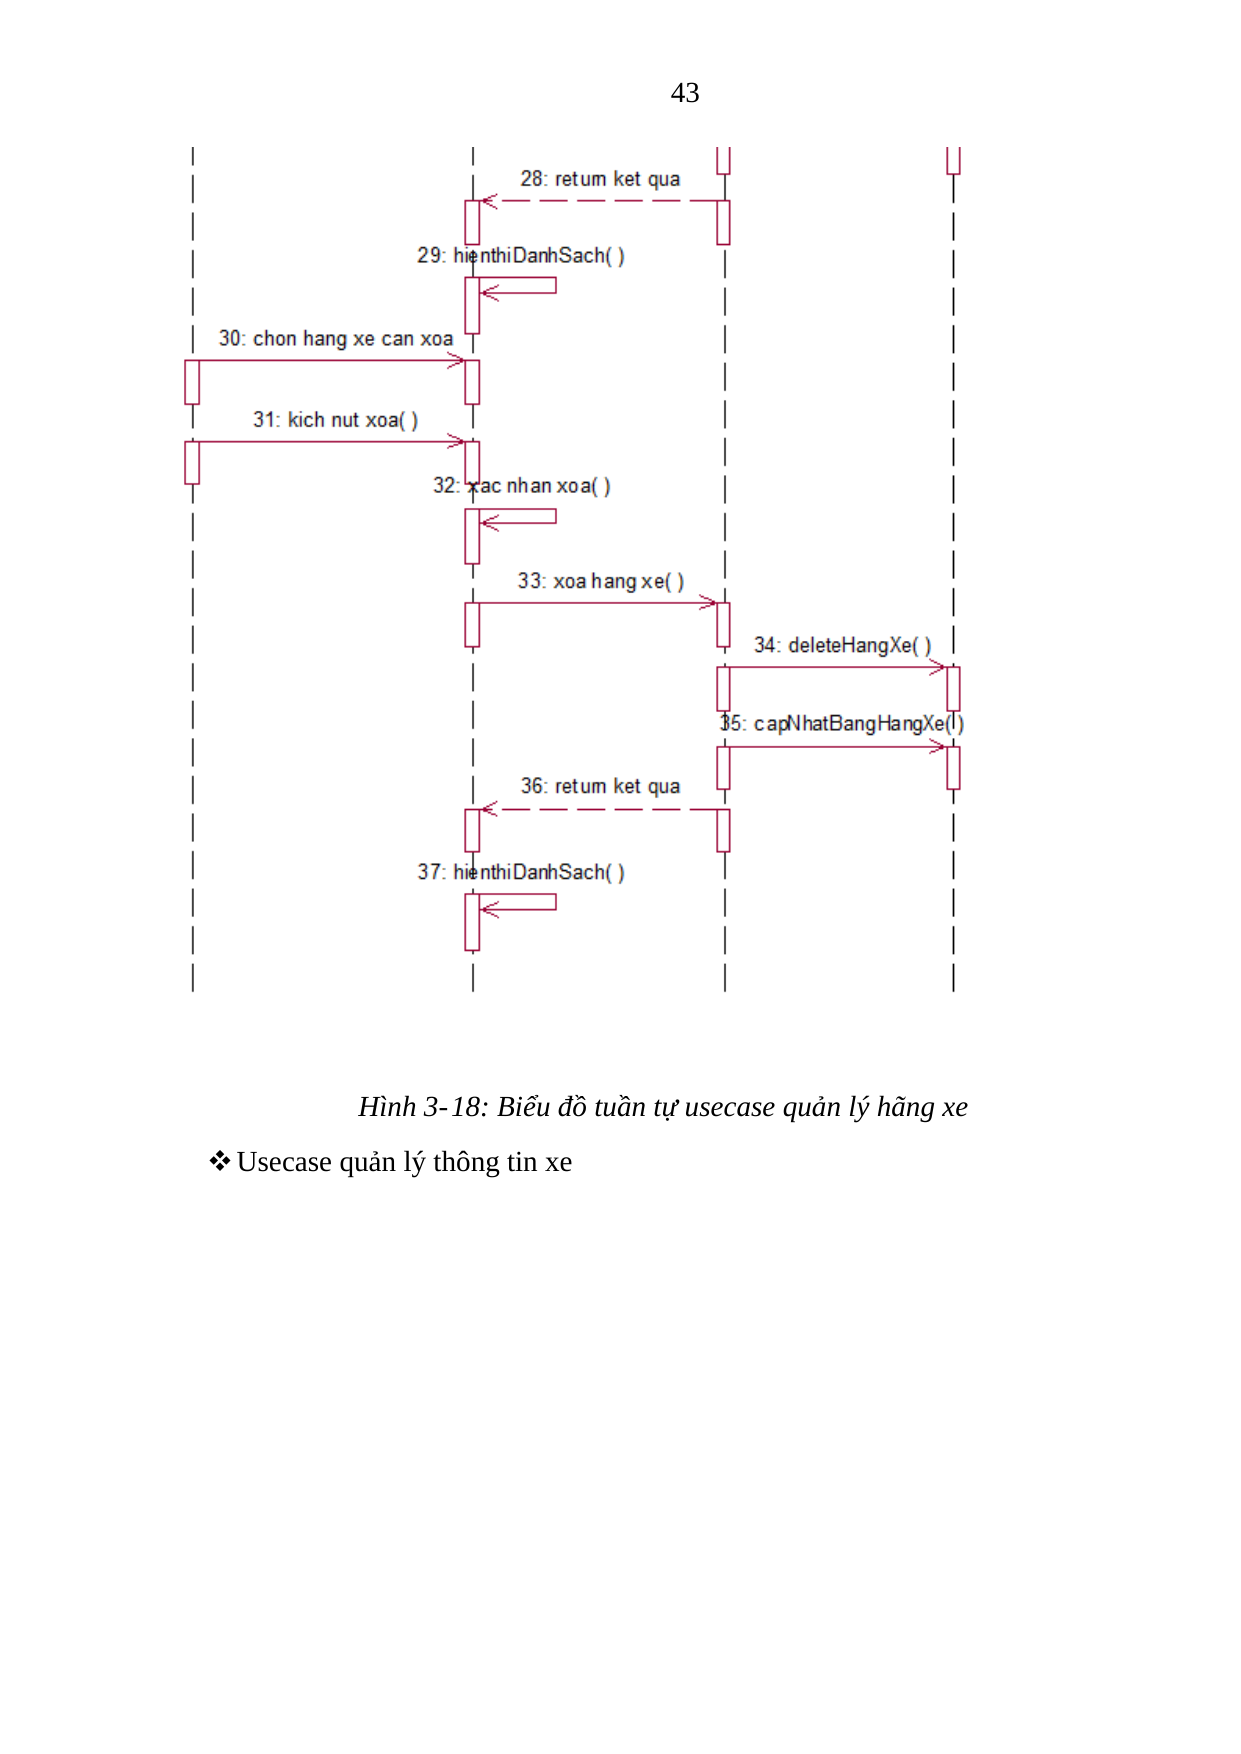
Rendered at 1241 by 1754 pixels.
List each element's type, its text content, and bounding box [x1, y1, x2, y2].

picture [147, 147, 1025, 1061]
list Usecase quản lý thông tin xe [207, 1144, 1122, 1178]
